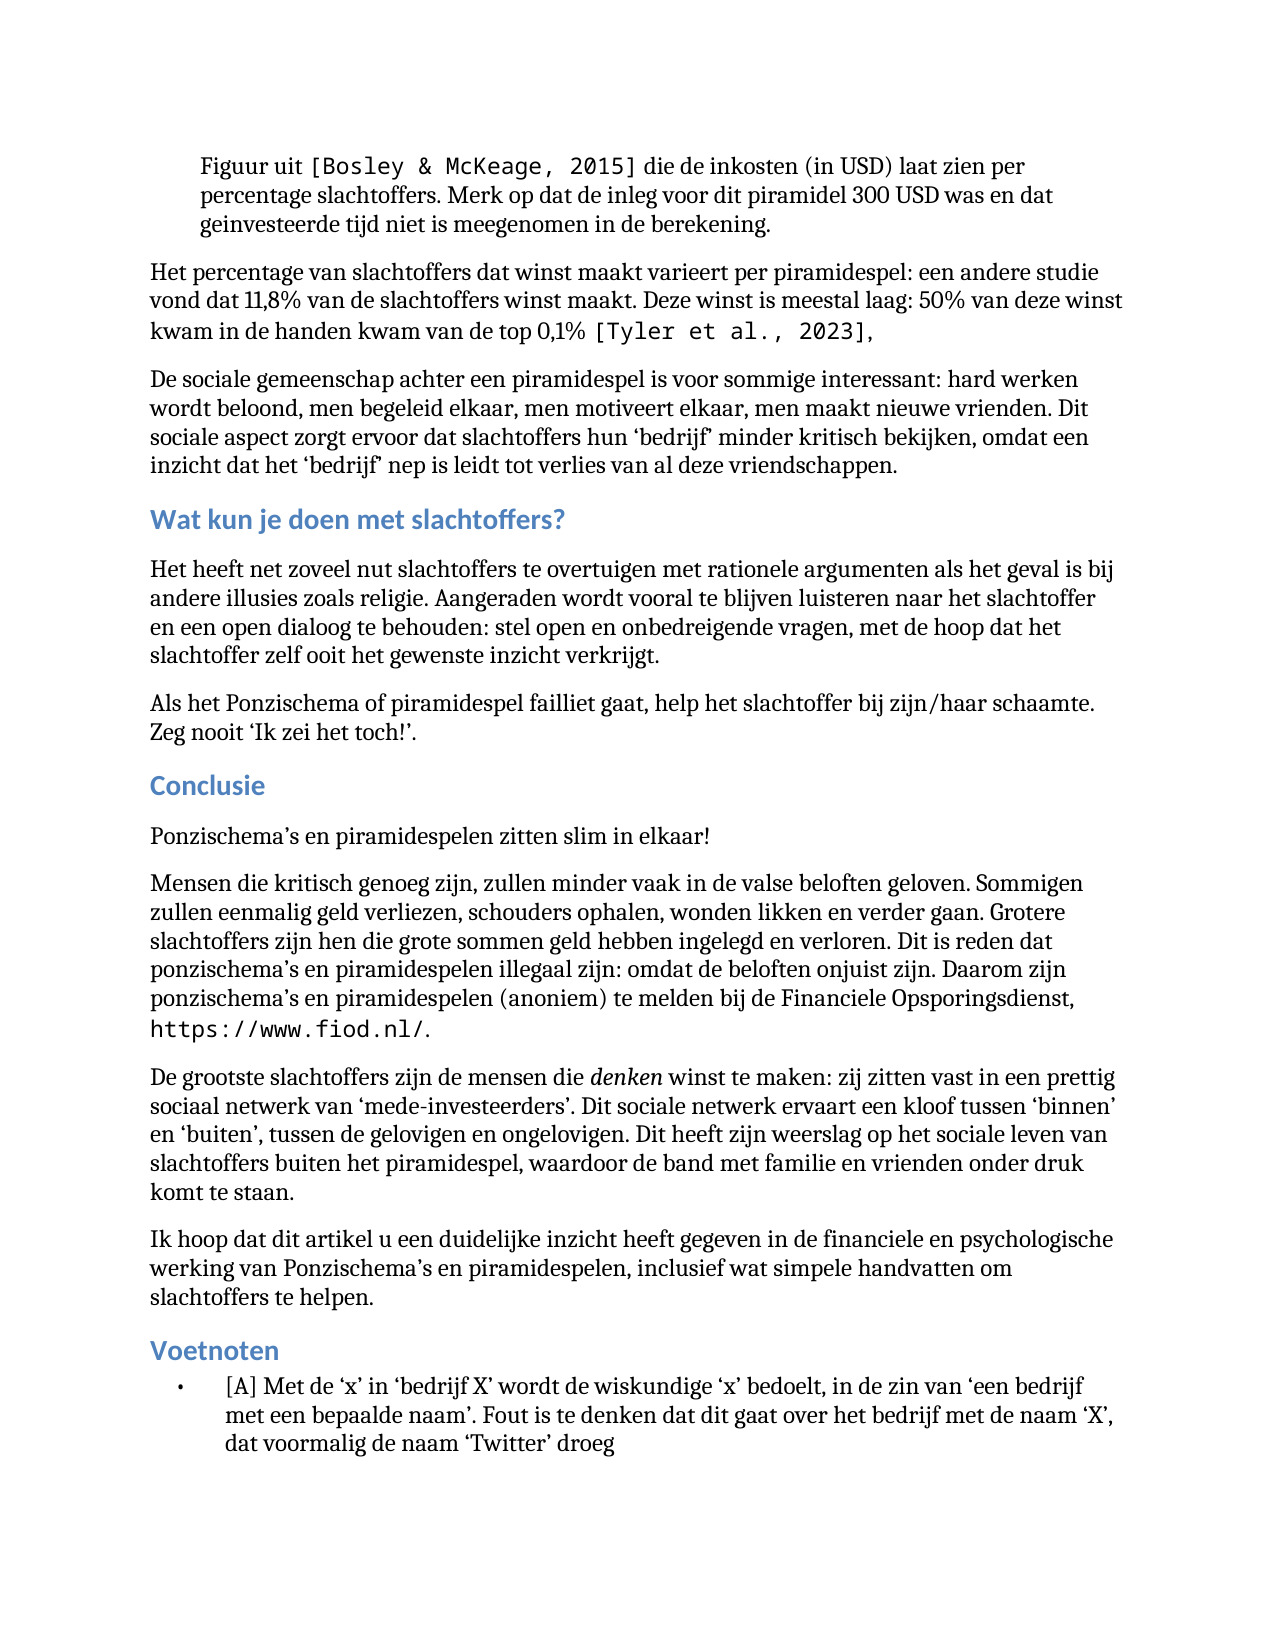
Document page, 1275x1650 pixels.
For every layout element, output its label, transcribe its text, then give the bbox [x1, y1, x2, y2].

list [A] Met de ‘x’ in ‘bedrijf X’ wordt de wiskundige ‘x’ bedoelt, in de zin van ‘een bedrijf met een bepaalde naam’. Fout is te denken dat dit gaat over het bedrijf met de naam ‘X’, dat voormalig de naam ‘Twitter’ droeg [175, 1372, 1125, 1458]
text Het percentage van slachtoffers dat winst maakt varieert per piramidespel: een andere studie vond dat 11,8% van de slachtoffers winst maakt. Deze winst is meestal laag: 50% van deze winst kwam in de handen kwam van de top 0,1% [Tyler et al., 2023], [150, 257, 1125, 346]
text Ik hoop dat dit artikel u een duidelijke inzicht heeft gegeven in de financiele en psychologische werking van Ponzischema’s en piramidespelen, inclusief wat simpele handvatten om slachtoffers te helpen. [150, 1225, 1125, 1312]
text Mensen die kritisch genoeg zijn, zullen minder vaak in de valse beloften geloven. Sommigen zullen eenmalig geld verliezen, schouders ophalen, wonden likken en verder gaan. Grotere slachtoffers zijn hen die grote sommen geld hebben ingelegd en verloren. Dit is reden dat ponzischema’s en piramidespelen illegaal zijn: omdat de beloften onjuist zijn. Daarom zijn ponzischema’s en piramidespelen (anoniem) te melden bij de Financiele Opsporingsdienst, https://www.fiod.nl/. [150, 869, 1125, 1044]
subtitle Wat kun je doen met slachtoffers? [150, 501, 1125, 536]
text Figuur uit [Bosley & McKeage, 2015] die de inkosten (in USD) laat zien per percentage slachtoffers. Merk op dat de inleg voor dit piramidel 300 USD was en dat geinvesteerde tijd niet is meegenomen in de berekening. [200, 150, 1075, 239]
text Als het Ponzischema of piramidespel failliet gaat, help het slachtoffer bij zijn/haar schaamte. Zeg nooit ‘Ik zei het toch!’. [150, 689, 1125, 746]
text De sociale gemeenschap achter een piramidespel is voor sommige interessant: hard werken wordt beloond, men begeleid elkaar, men motiveert elkaar, men maakt nieuwe vrienden. Dit sociale aspect zorgt ervoor dat slachtoffers hun ‘bedrijf’ minder kritisch bekijken, omdat een inzicht dat het ‘bedrijf’ nep is leidt tot verlies van al deze vriendschappen. [150, 365, 1125, 480]
subtitle Conclusie [150, 767, 1125, 803]
text De grootste slachtoffers zijn de mensen die denken winst te maken: zij zitten vast in een prettig sociaal netwerk van ‘mede-investeerders’. Dit sociale netwerk ervaart een kloof tussen ‘binnen’ en ‘buiten’, tussen de gelovigen en ongelovigen. Dit heeft zijn weerslag op het sociale leven van slachtoffers buiten het piramidespel, waardoor de band met familie en vrienden onder druk komt te staan. [150, 1063, 1125, 1207]
text Ponzischema’s en piramidespelen zitten slim in elkaar! [150, 822, 1125, 850]
text Het heeft net zoveel nut slachtoffers te overtuigen met rationele argumenten als het geval is bij andere illusies zoals religie. Aangeraden wordt vooral te blijven luisteren naar het slachtoffer en een open dialoog te behouden: stel open en onbedreigende vragen, met de hoop dat het slachtoffer zelf ooit het gewenste inzicht verkrijgt. [150, 555, 1125, 670]
subtitle Voetnoten [150, 1332, 1125, 1368]
